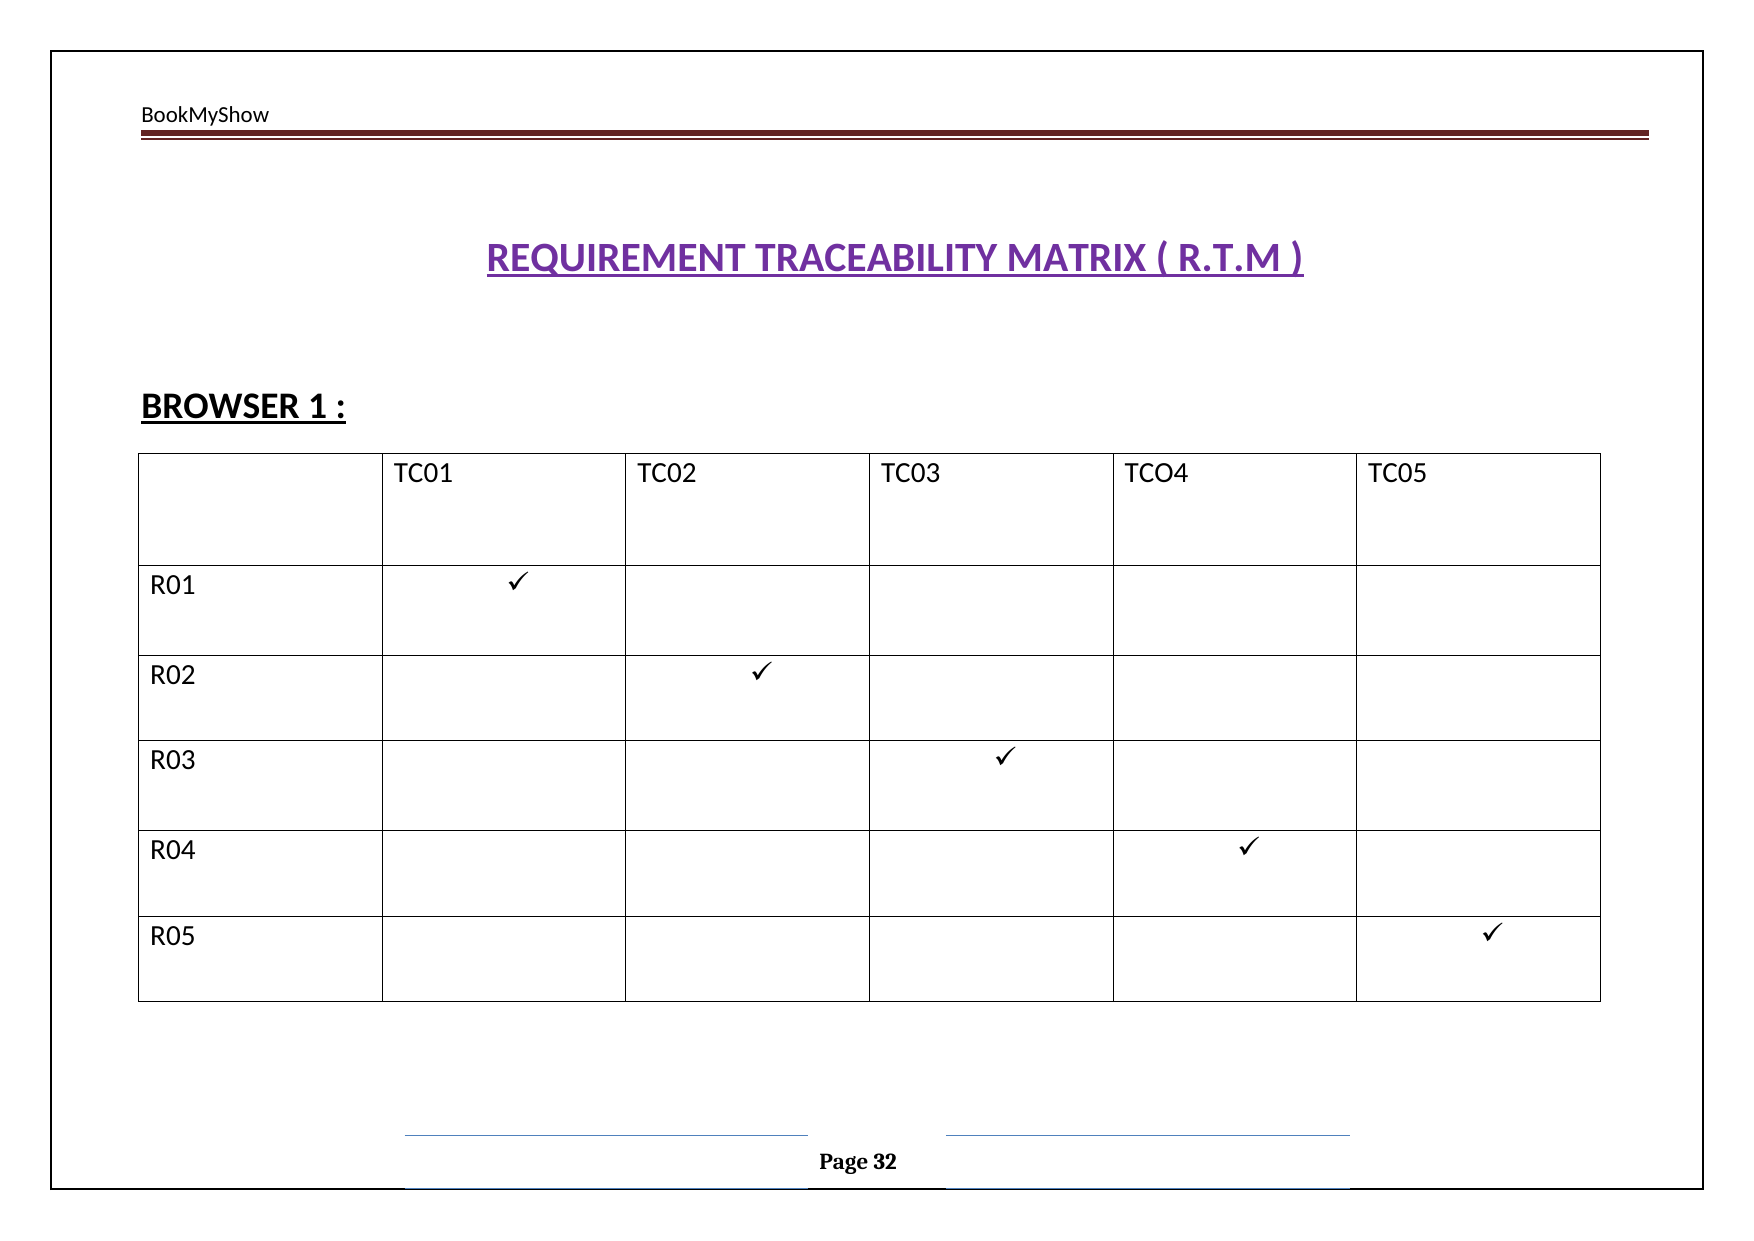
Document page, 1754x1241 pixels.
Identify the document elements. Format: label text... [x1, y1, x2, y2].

table_cell [626, 566, 869, 655]
table_header TC01 [383, 454, 625, 565]
table_cell [383, 917, 625, 1001]
table_cell [1357, 917, 1600, 1001]
table_cell [1357, 566, 1600, 655]
table_cell [1114, 656, 1356, 740]
table_cell [1114, 831, 1356, 916]
table_cell R03 [139, 741, 382, 830]
table_cell [383, 656, 625, 740]
table_cell [870, 741, 1113, 830]
table_cell [1114, 917, 1356, 1001]
table_cell R05 [139, 917, 382, 1001]
table_cell [1357, 656, 1600, 740]
table_cell [383, 831, 625, 916]
text BROWSER 1 : [141, 382, 1649, 428]
table_cell [626, 656, 869, 740]
table_header [139, 454, 382, 565]
table_cell [1357, 741, 1600, 830]
table_cell [1114, 741, 1356, 830]
table_cell [626, 917, 869, 1001]
table_cell [626, 741, 869, 830]
table_cell [870, 831, 1113, 916]
table_cell [1114, 566, 1356, 655]
table_cell [383, 741, 625, 830]
text REQUIREMENT TRACEABILITY MATRIX ( R.T.M ) [141, 231, 1649, 281]
table_header TC05 [1357, 454, 1600, 565]
table_header TCO4 [1114, 454, 1356, 565]
table_cell R01 [139, 566, 382, 655]
table_cell [1357, 831, 1600, 916]
table_cell [383, 566, 625, 655]
table_cell [870, 656, 1113, 740]
table_header TC03 [870, 454, 1113, 565]
table_cell R04 [139, 831, 382, 916]
table_cell [870, 917, 1113, 1001]
table_cell R02 [139, 656, 382, 740]
table_cell [870, 566, 1113, 655]
table_header TC02 [626, 454, 869, 565]
table_cell [626, 831, 869, 916]
